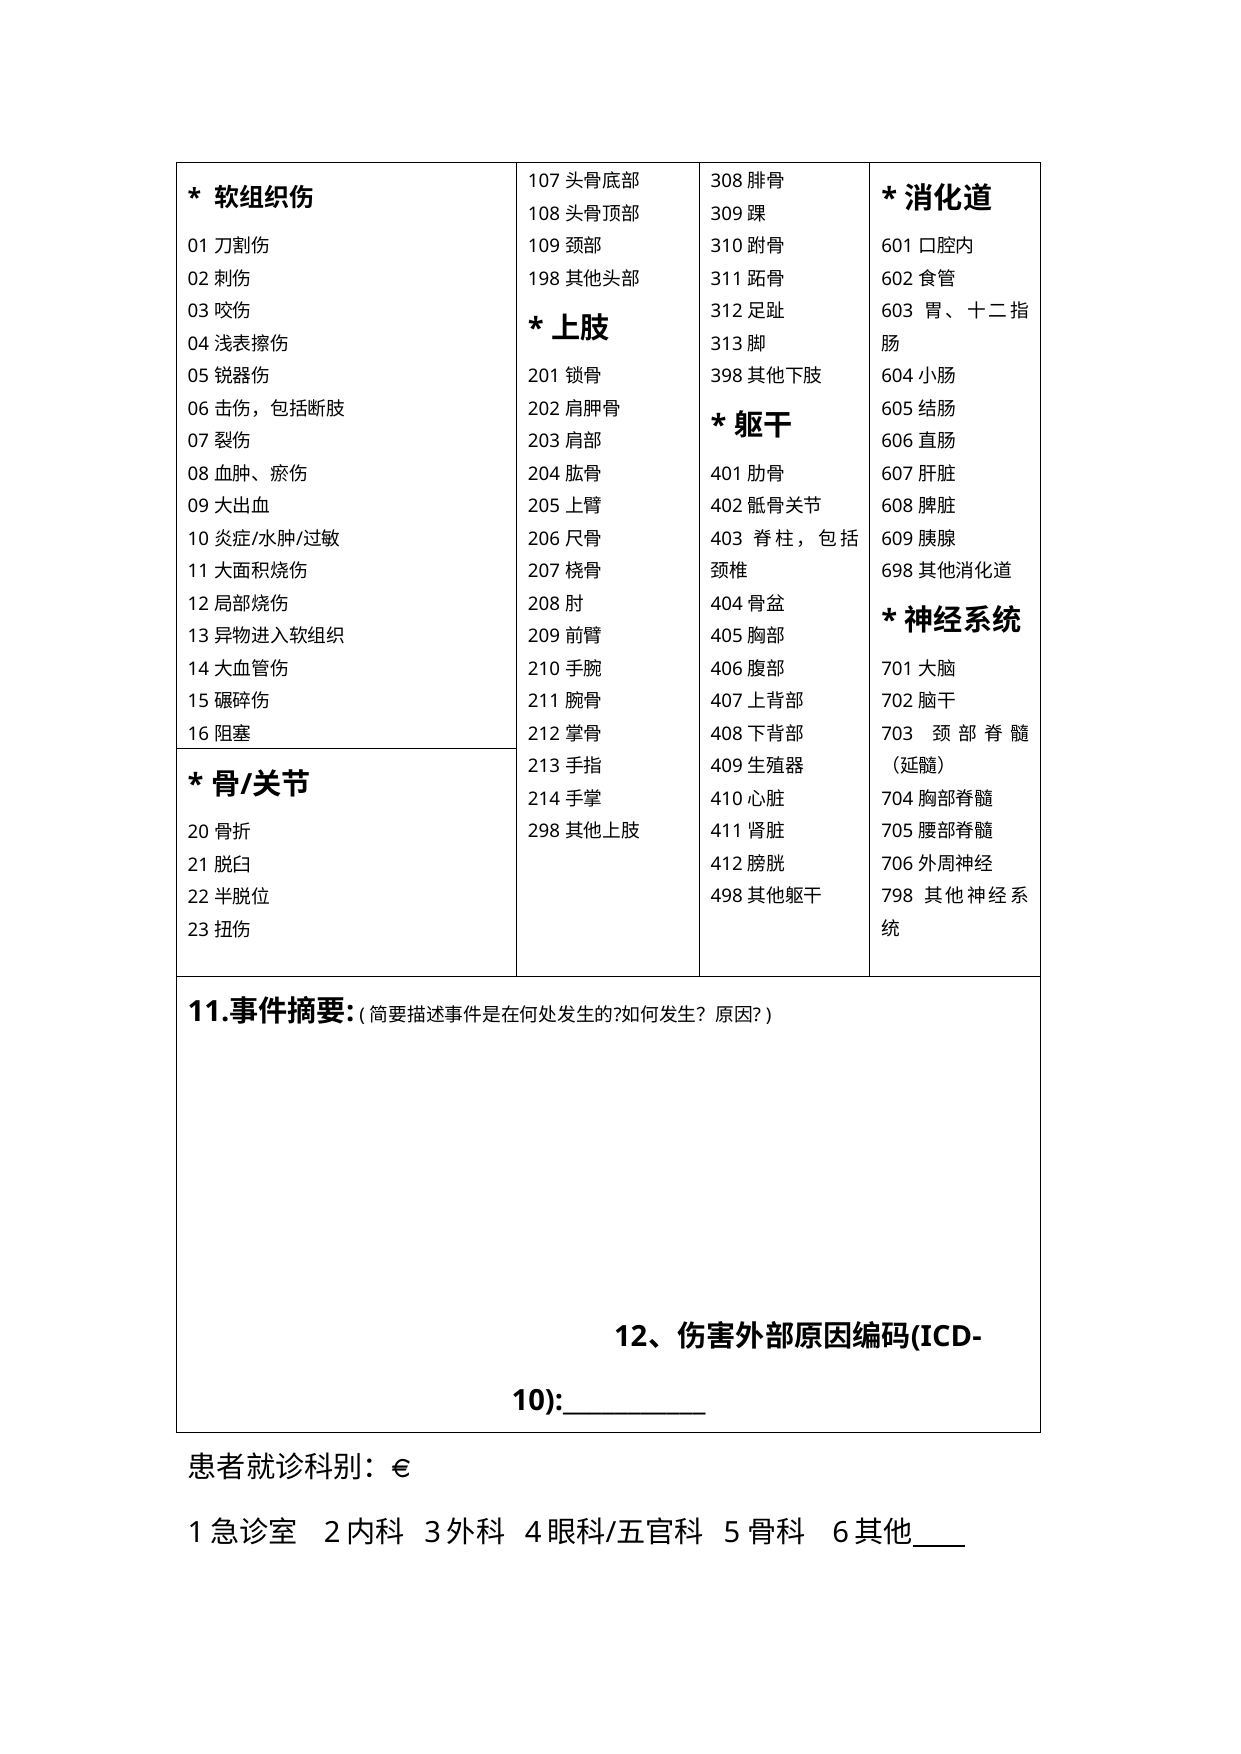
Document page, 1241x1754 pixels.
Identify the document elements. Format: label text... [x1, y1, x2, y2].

text 患者就诊科别： [187, 1433, 1053, 1498]
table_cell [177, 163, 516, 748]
text 1急诊室 2内科 3外科 4眼科/五官科 5 骨科 6其他 [187, 1498, 1053, 1563]
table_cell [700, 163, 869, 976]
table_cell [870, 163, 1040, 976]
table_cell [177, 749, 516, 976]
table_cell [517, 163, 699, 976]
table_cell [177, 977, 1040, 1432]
